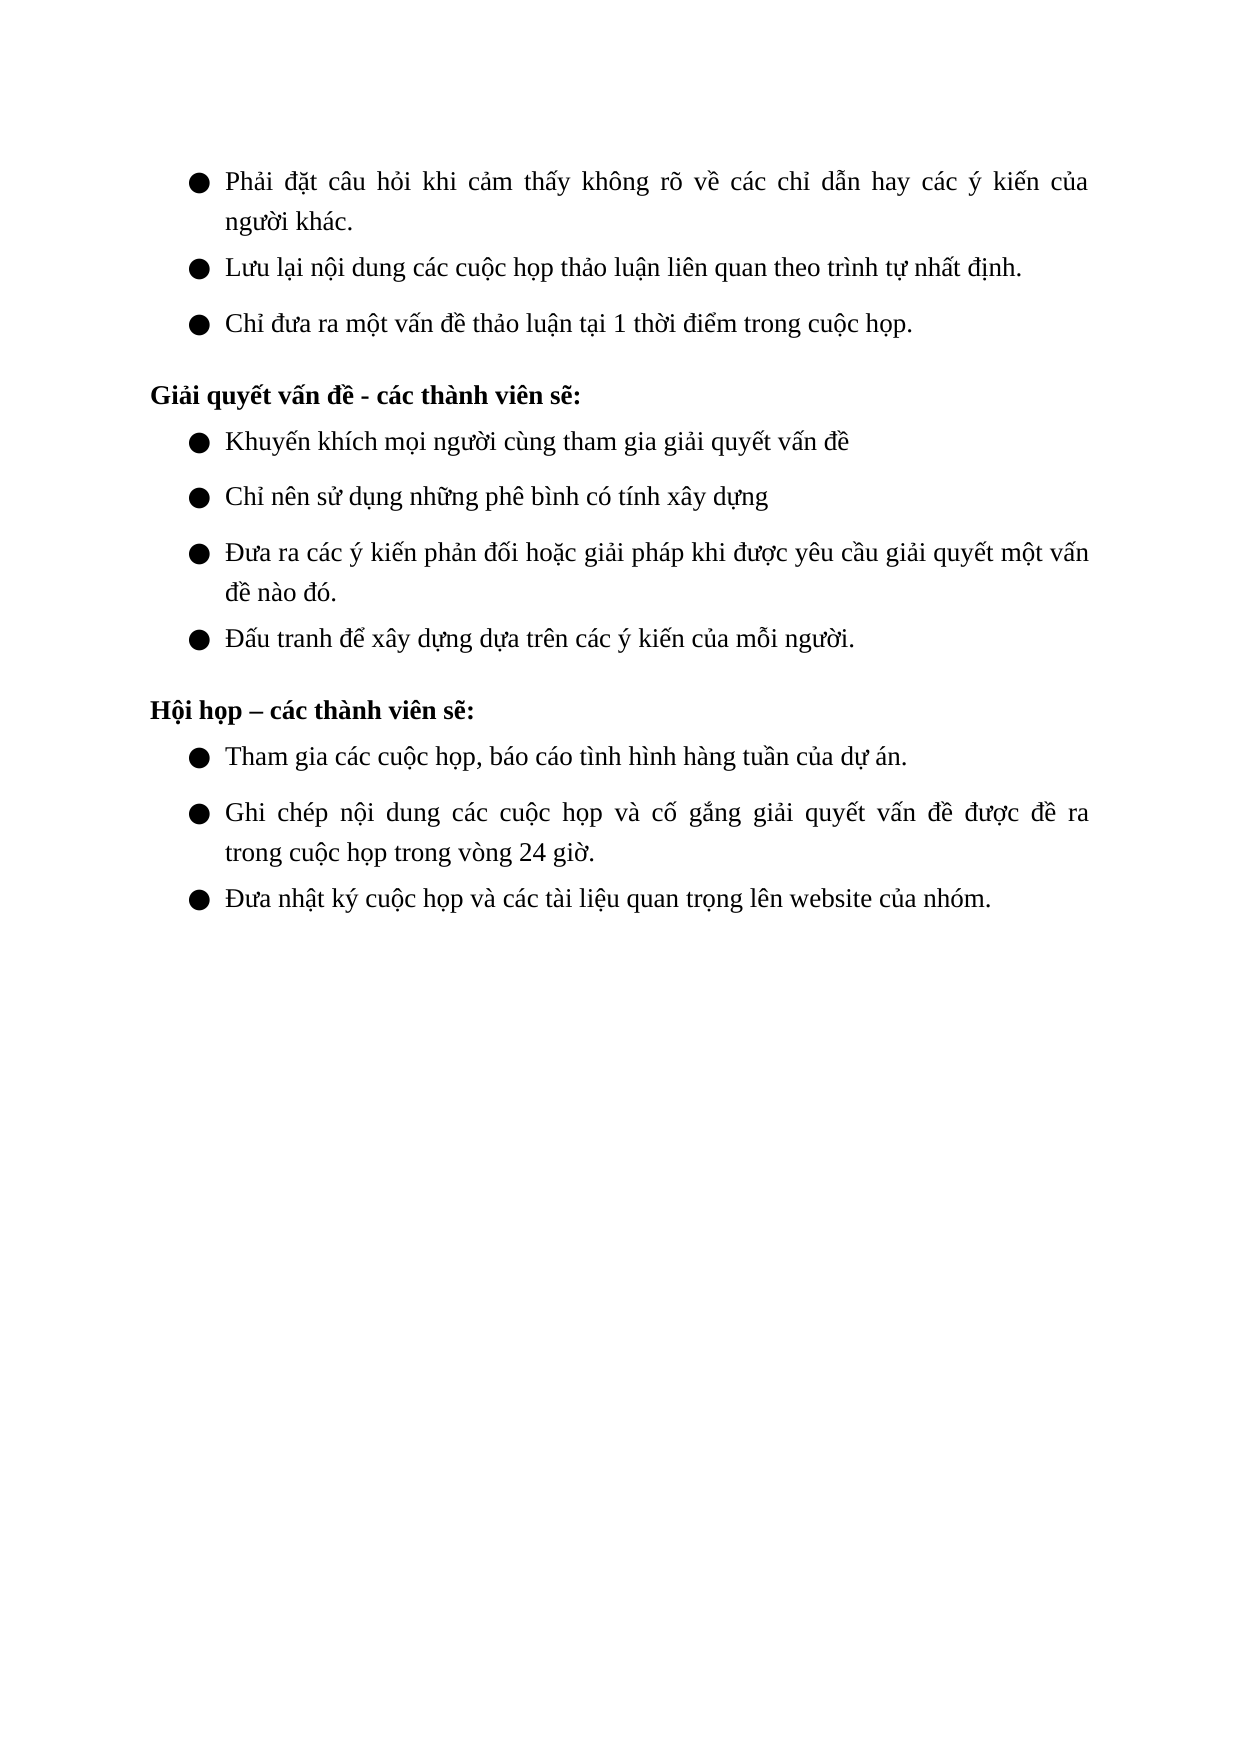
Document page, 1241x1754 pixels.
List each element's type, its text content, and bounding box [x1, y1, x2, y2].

list Đưa nhật ký cuộc họp và các tài liệu quan trọng lên website của nhóm. [187, 868, 1090, 923]
list Tham gia các cuộc họp, báo cáo tình hình hàng tuần của dự án. [187, 726, 1090, 781]
list Phải đặt câu hỏi khi cảm thấy không rõ về các chỉ dẫn hay các ý kiến của người khác. [187, 150, 1090, 237]
list Chỉ đưa ra một vấn đề thảo luận tại 1 thời điểm trong cuộc họp. [187, 292, 1090, 348]
list Ghi chép nội dung các cuộc họp và cố gắng giải quyết vấn đề được đề ra trong cuộc họp trong vòng 24 giờ. [187, 781, 1090, 868]
text Giải quyết vấn đề - các thành viên sẽ: [150, 348, 1090, 410]
list Chỉ nên sử dụng những phê bình có tính xây dựng [187, 466, 1090, 521]
text Hội họp – các thành viên sẽ: [150, 663, 1090, 726]
list Khuyến khích mọi người cùng tham gia giải quyết vấn đề [187, 410, 1090, 466]
list Đấu tranh để xây dựng dựa trên các ý kiến của mỗi người. [187, 608, 1090, 663]
list Lưu lại nội dung các cuộc họp thảo luận liên quan theo trình tự nhất định. [187, 237, 1090, 292]
list Đưa ra các ý kiến phản đối hoặc giải pháp khi được yêu cầu giải quyết một vấn đề nào đó. [187, 521, 1090, 608]
